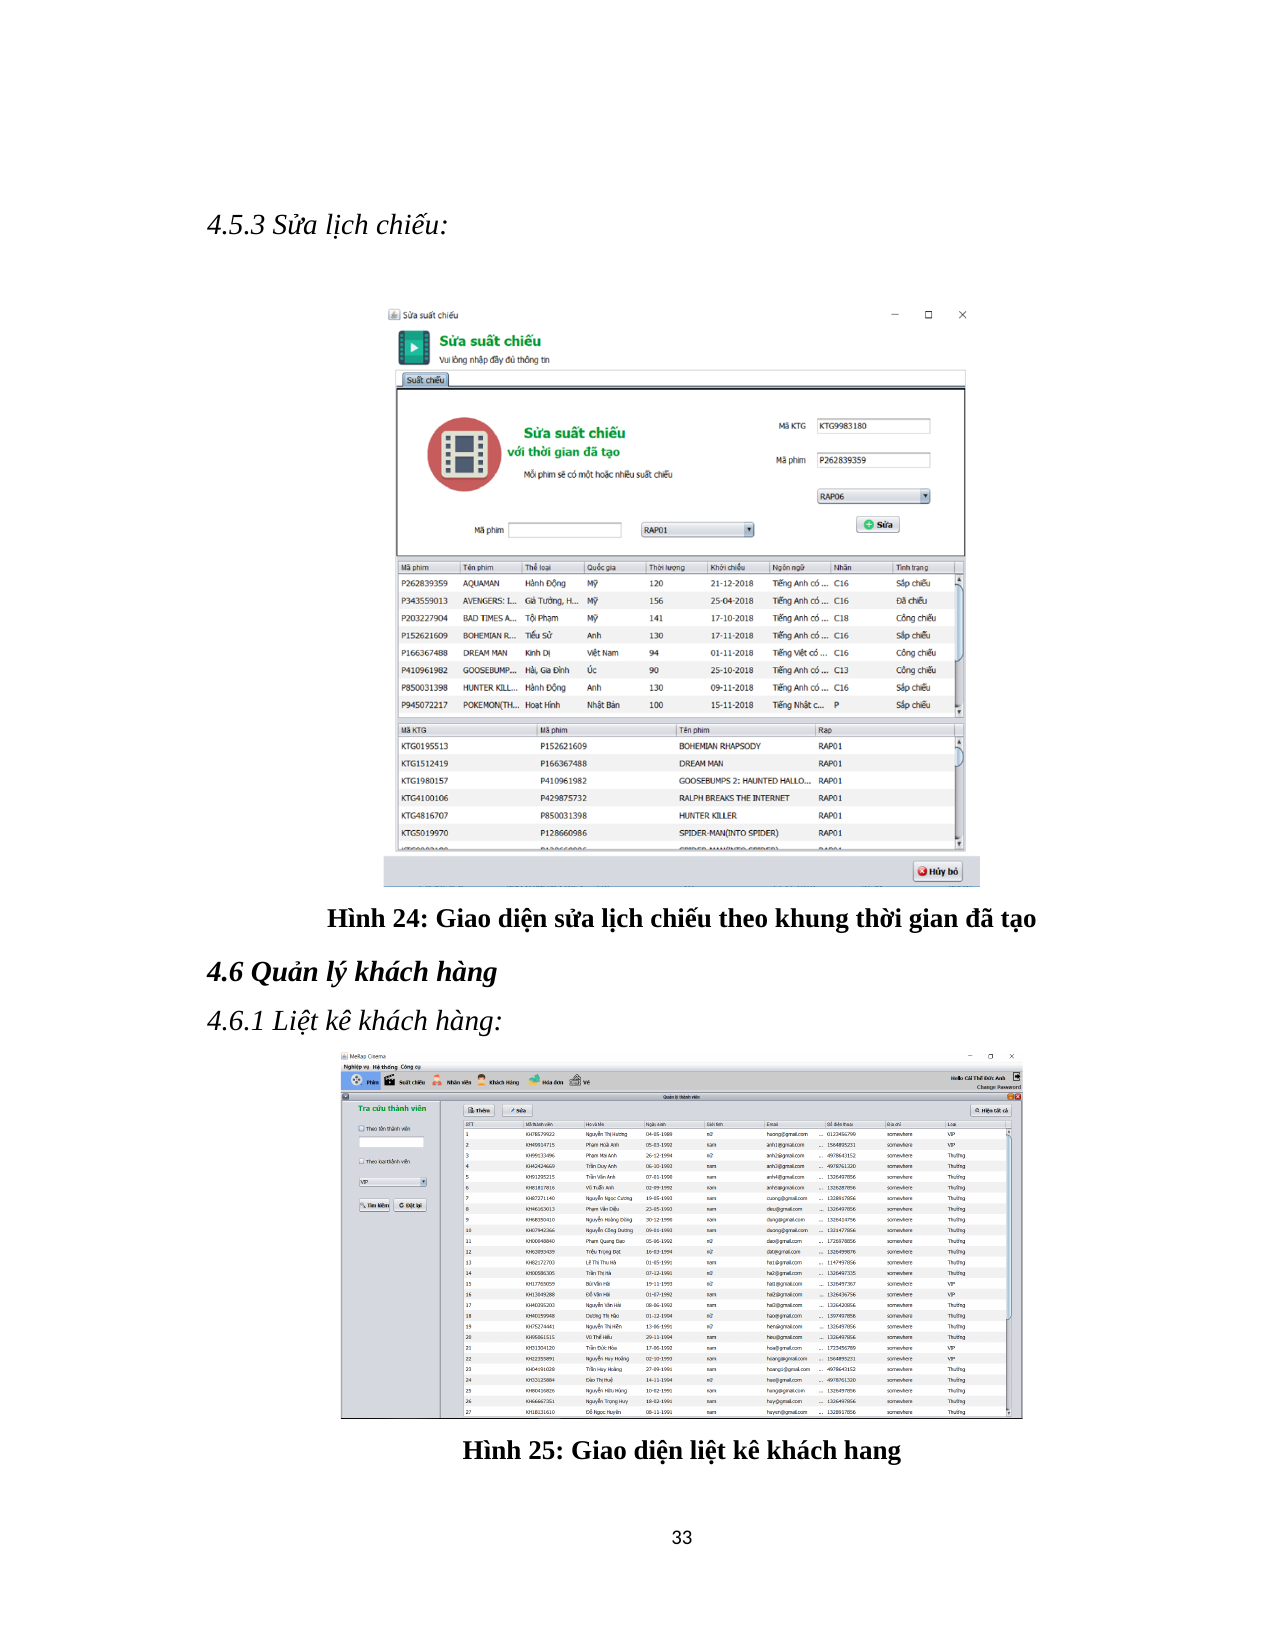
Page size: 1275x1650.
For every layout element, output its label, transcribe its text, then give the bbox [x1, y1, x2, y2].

text 4.5.3 Sửa lịch chiếu: [207, 207, 1157, 240]
picture [383, 304, 980, 887]
text 4.6 Quản lý khách hàng [207, 954, 1157, 987]
picture [340, 1051, 1023, 1419]
text 4.6.1 Liệt kê khách hàng: [207, 1003, 1157, 1036]
